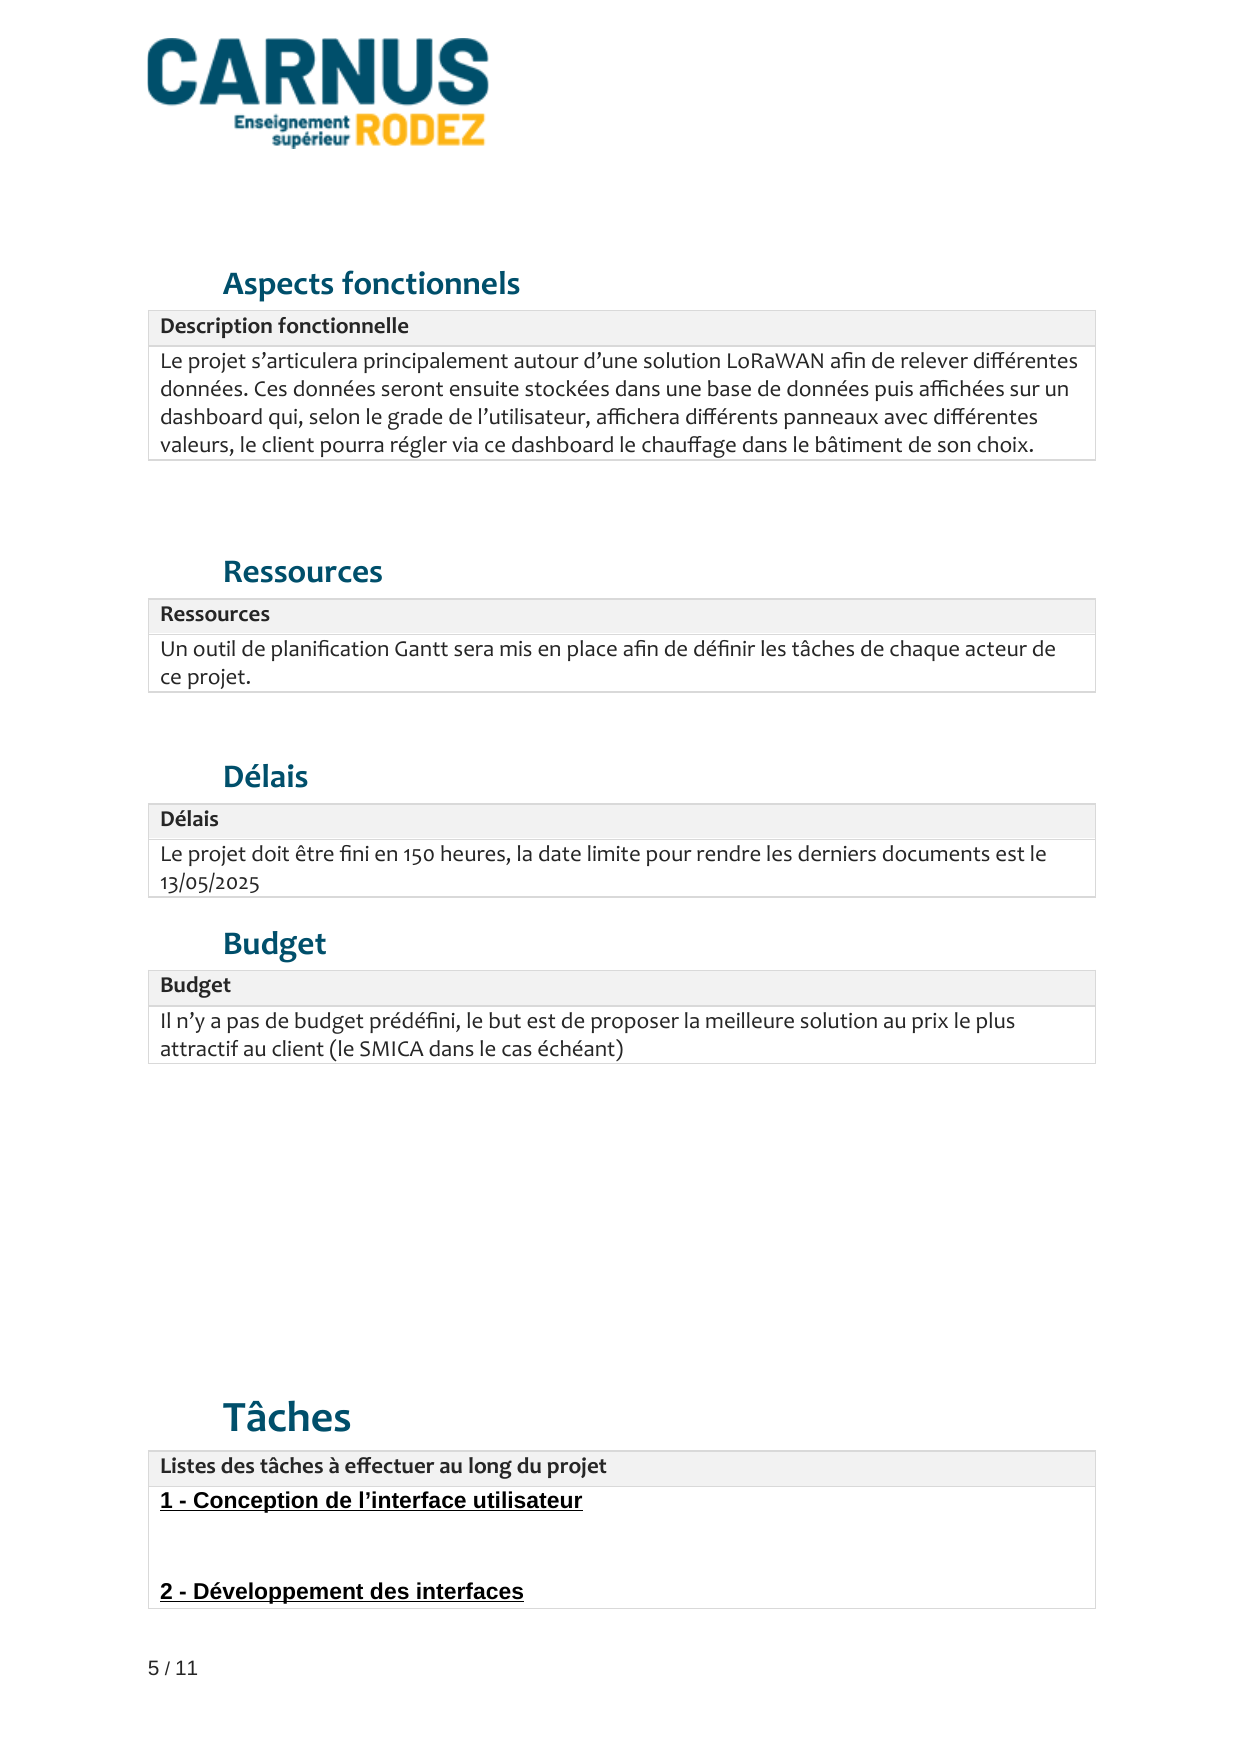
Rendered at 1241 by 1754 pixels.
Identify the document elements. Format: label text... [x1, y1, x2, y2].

subtitle Aspects fonctionnels [223, 263, 1108, 303]
subtitle Budget [223, 923, 1108, 963]
table_header Budget [149, 971, 1095, 1005]
table_header Description fonctionnelle [149, 311, 1095, 345]
table_header Ressources [149, 600, 1095, 633]
table_cell Il n’y a pas de budget prédéfini, le but est de proposer la meilleure solution au prix le plus attractif au client (le SMICA dans le cas échéant) [149, 1007, 1095, 1063]
subtitle Ressources [223, 551, 1108, 592]
picture [147, 38, 489, 149]
subtitle Délais [148, 756, 1108, 797]
table_cell Le projet doit être fini en 150 heures, la date limite pour rendre les derniers documents est le 13/05/2025 [149, 840, 1095, 896]
subtitle Tâches [148, 1391, 1108, 1444]
table_header Délais [149, 805, 1095, 838]
table_cell Le projet s’articulera principalement autour d’une solution LoRaWAN afin de relever différentes données. Ces données seront ensuite stockées dans une base de données puis affichées sur un dashboard qui, selon le grade de l’utilisateur, affichera différents panneaux avec différentes valeurs, le client pourra régler via ce dashboard le chauffage dans le bâtiment de son choix. [149, 347, 1095, 459]
table_header Listes des tâches à effectuer au long du projet [149, 1452, 1095, 1486]
table_cell Un outil de planification Gantt sera mis en place afin de définir les tâches de chaque acteur de ce projet. [149, 635, 1095, 691]
